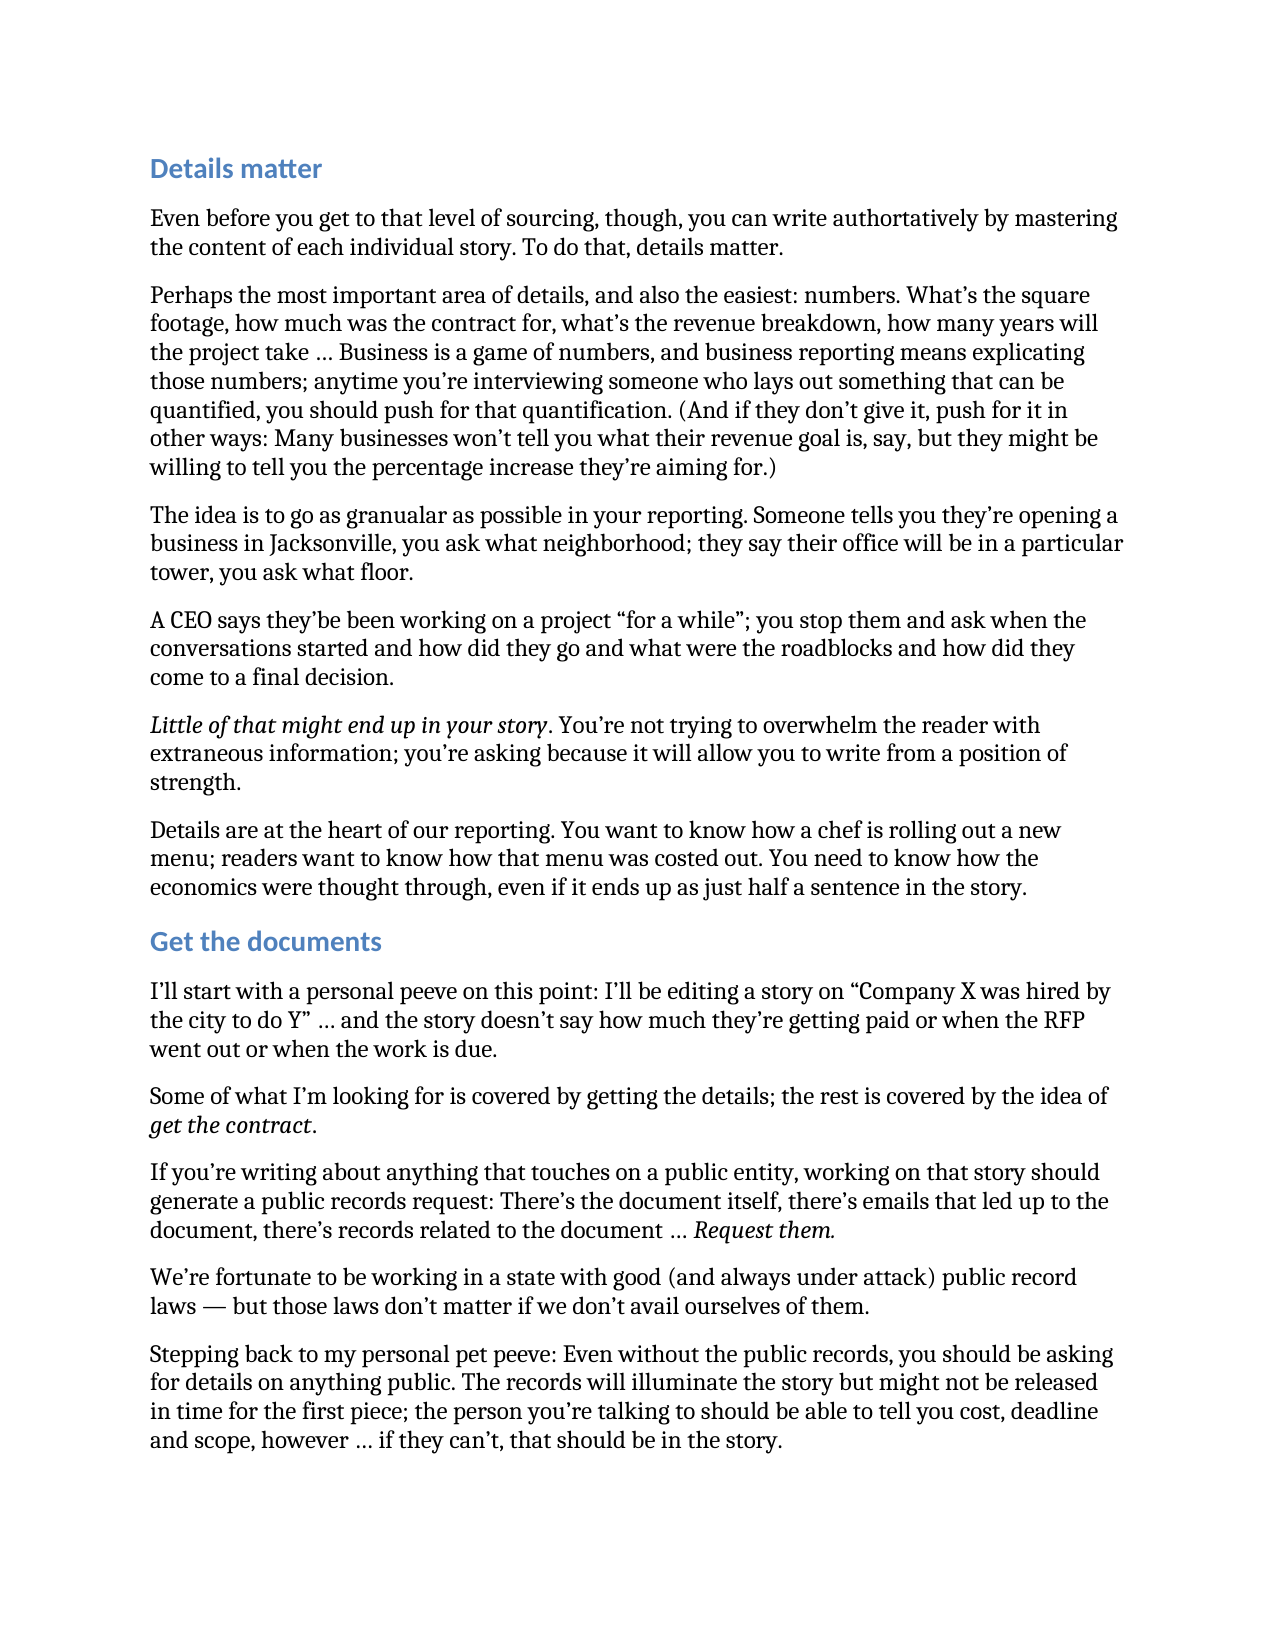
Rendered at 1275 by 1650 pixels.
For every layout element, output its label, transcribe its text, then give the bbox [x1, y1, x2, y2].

text A CEO says they’be been working on a project “for a while”; you stop them and ask when the conversations started and how did they go and what were the roadblocks and how did they come to a final decision. [150, 606, 1125, 692]
text Perhaps the most important area of details, and also the easiest: numbers. What’s the square footage, how much was the contract for, what’s the revenue breakdown, how many years will the project take … Business is a game of numbers, and business reporting means explicating those numbers; anytime you’re interviewing someone who lays out something that can be quantified, you should push for that quantification. (And if they don’t give it, push for it in other ways: Many businesses won’t tell you what their revenue goal is, say, but they might be willing to tell you the percentage increase they’re aiming for.) [150, 281, 1125, 482]
text Even before you get to that level of sourcing, though, you can write authortatively by mastering the content of each individual story. To do that, details matter. [150, 204, 1125, 262]
text I’ll start with a personal peeve on this point: I’ll be editing a story on “Company X was hired by the city to do Y” … and the story doesn’t say how much they’re getting paid or when the RFP went out or when the work is due. [150, 977, 1125, 1063]
text Stepping back to my personal pet peeve: Even without the public records, you should be asking for details on anything public. The records will illuminate the story but might not be released in time for the first piece; the person you’re talking to should be able to tell you cost, deadline and scope, however … if they can’t, that should be in the story. [150, 1339, 1125, 1454]
text We’re fortunate to be working in a state with good (and always under attack) public record laws — but those laws don’t matter if we don’t avail ourselves of them. [150, 1263, 1125, 1321]
subtitle Details matter [150, 150, 1125, 186]
subtitle Get the documents [150, 923, 1125, 958]
text If you’re writing about anything that touches on a public entity, working on that story should generate a public records request: There’s the document itself, there’s emails that led up to the document, there’s records related to the document … Request them. [150, 1158, 1125, 1244]
text Some of what I’m looking for is covered by getting the details; the rest is covered by the idea of get the contract. [150, 1082, 1125, 1139]
text Details are at the heart of our reporting. You want to know how a chef is rolling out a new menu; readers want to know how that menu was costed out. You need to know how the economics were thought through, even if it ends up as just half a sentence in the story. [150, 816, 1125, 902]
text The idea is to go as granualar as possible in your reporting. Someone tells you they’re opening a business in Jacksonville, you ask what neighborhood; they say their office will be in a particular tower, you ask what floor. [150, 501, 1125, 587]
text Little of that might end up in your story. You’re not trying to overwhelm the reader with extraneous information; you’re asking because it will allow you to write from a position of strength. [150, 711, 1125, 797]
